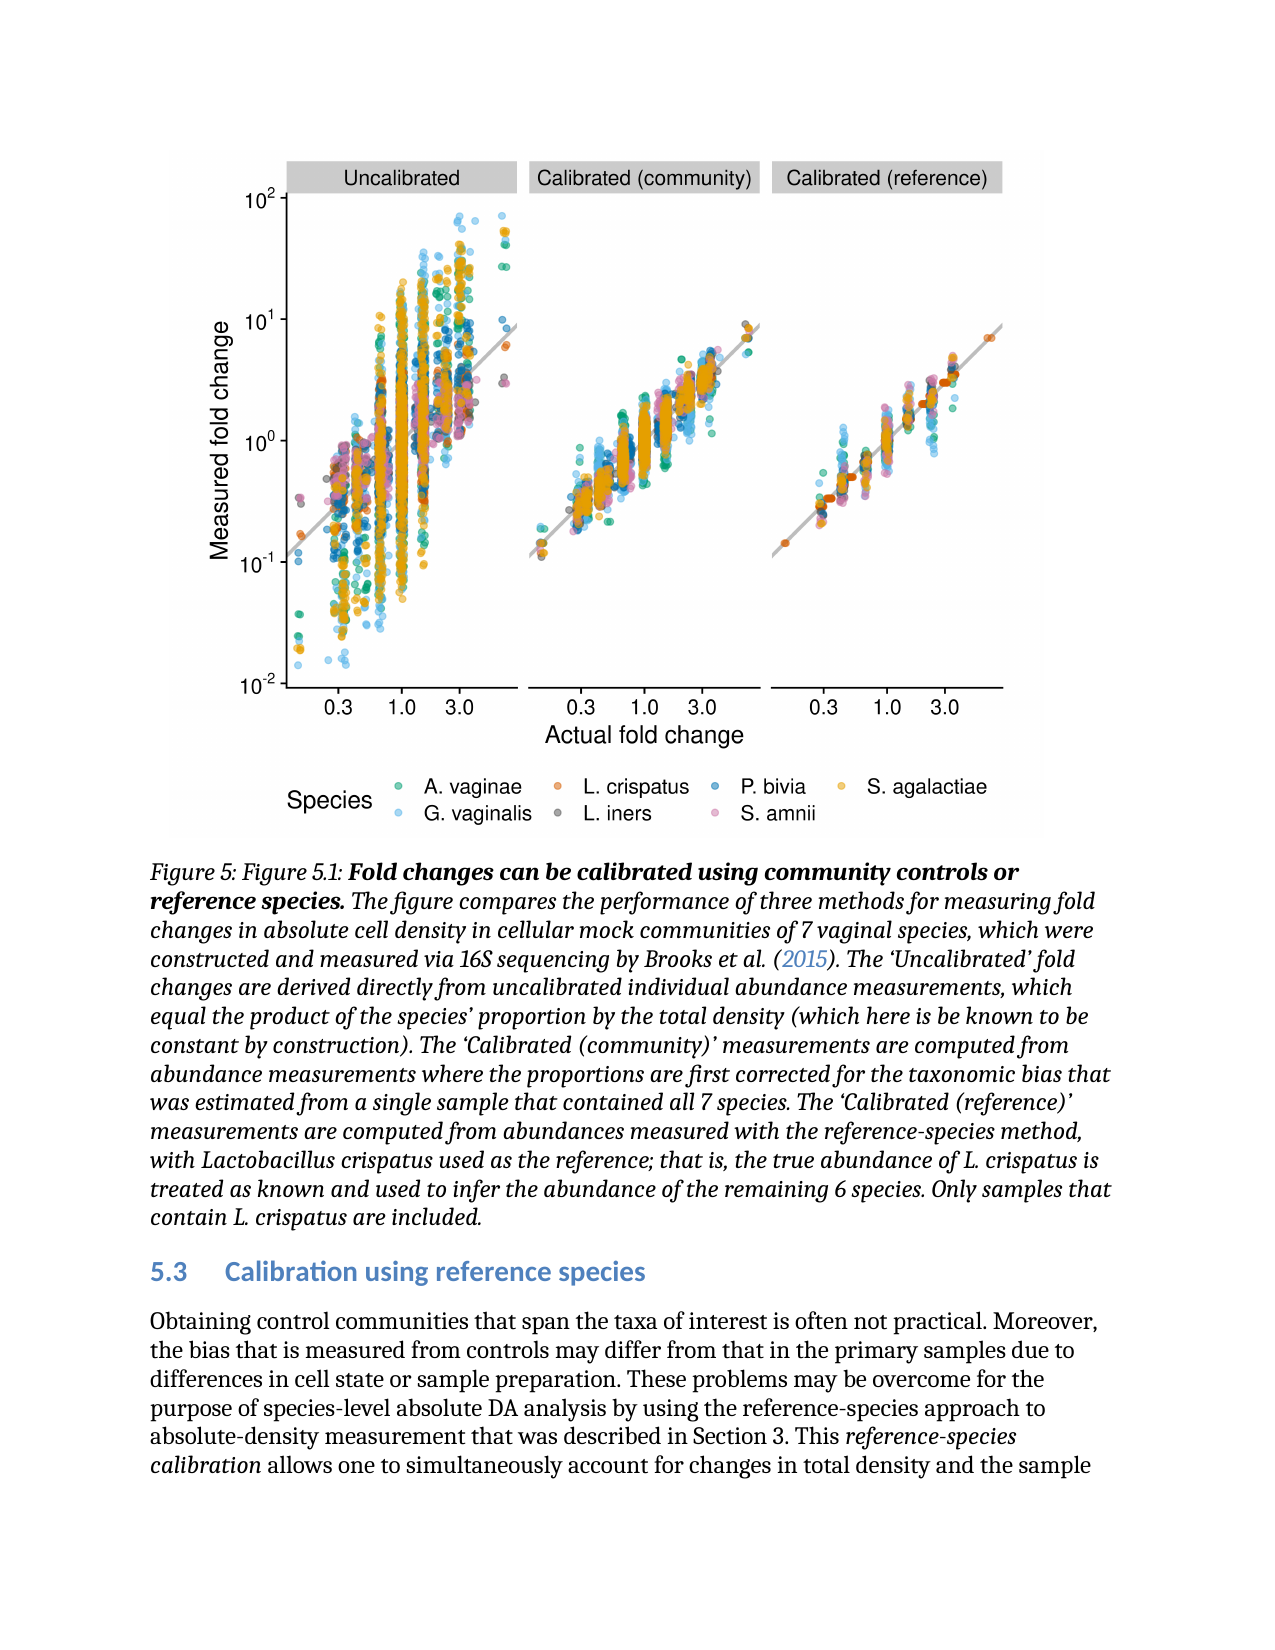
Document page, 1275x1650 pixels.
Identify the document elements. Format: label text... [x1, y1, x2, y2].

subtitle 5.3 Calibration using reference species [150, 1253, 1125, 1288]
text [150, 1307, 1125, 1480]
picture [168, 150, 1044, 838]
